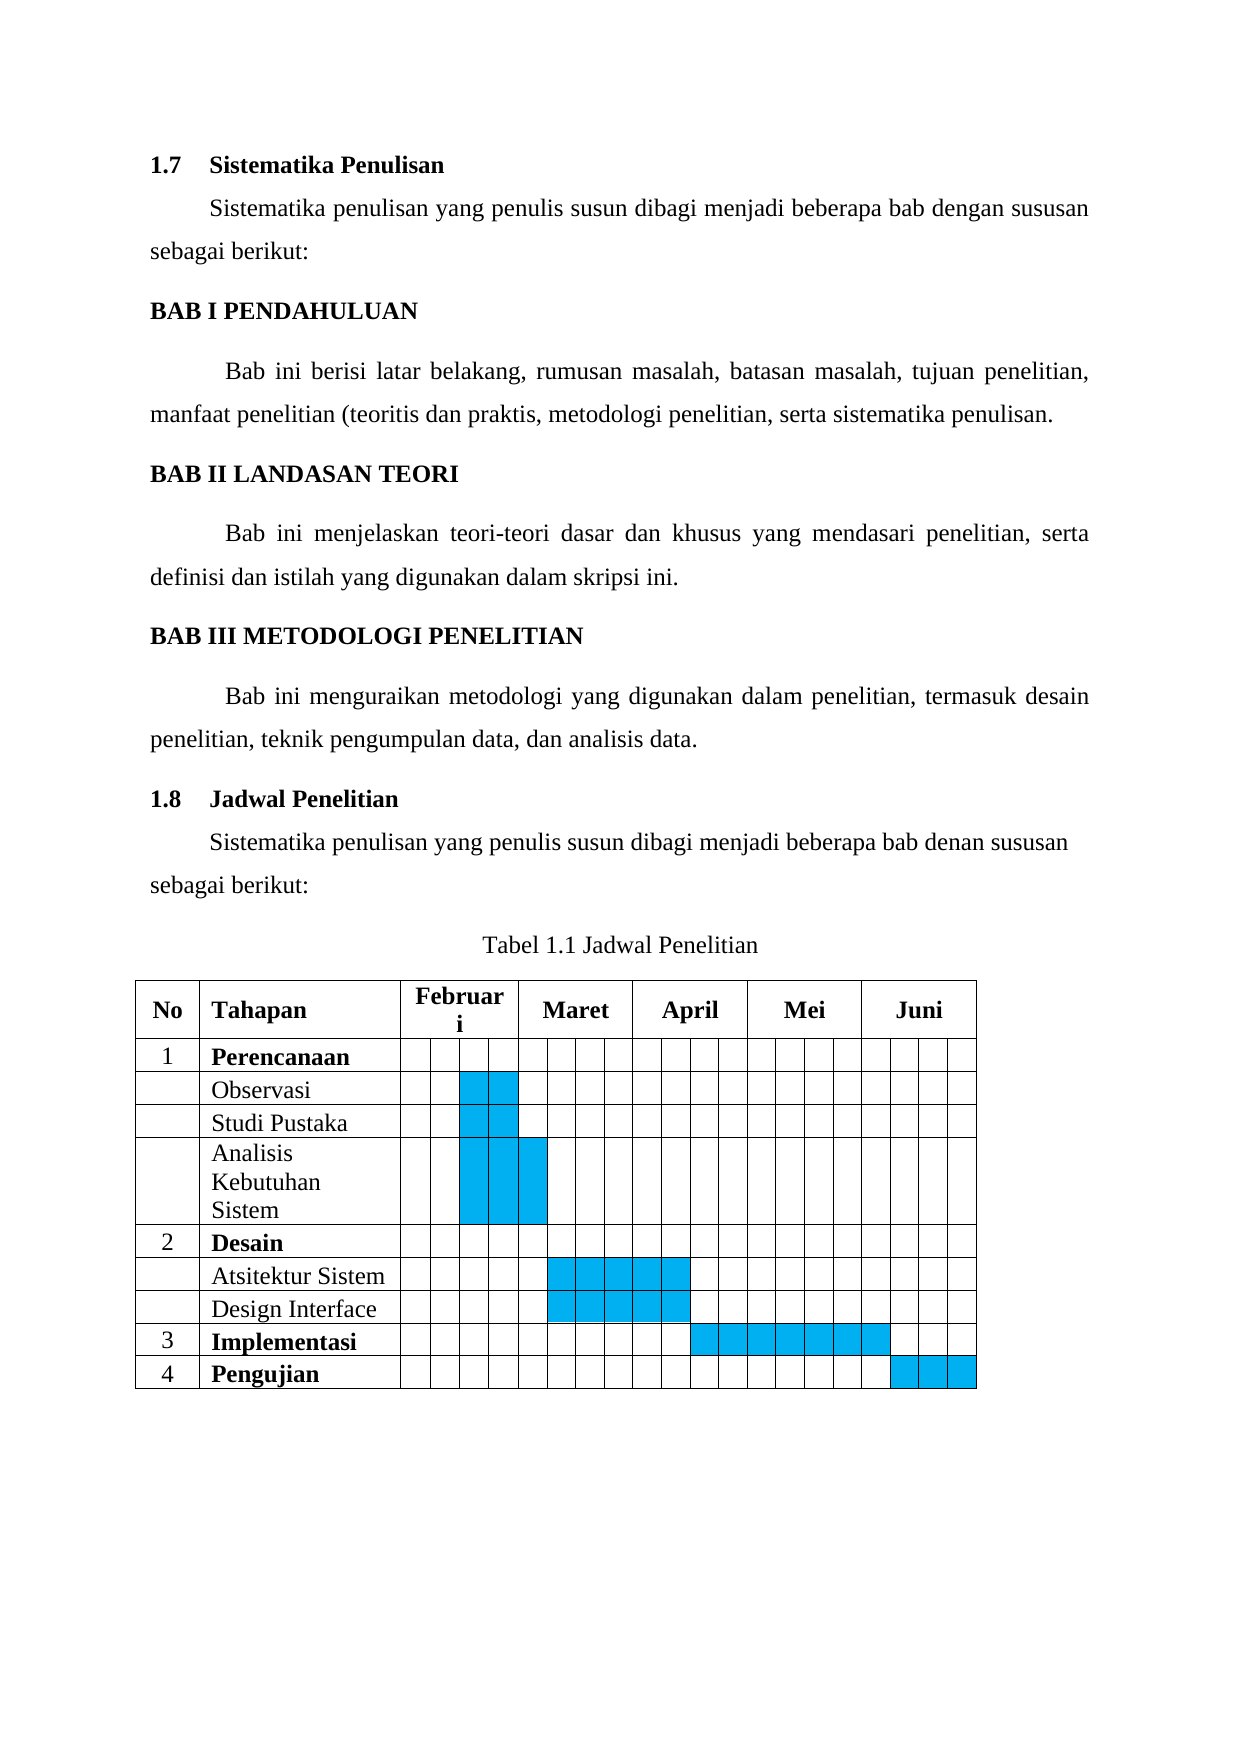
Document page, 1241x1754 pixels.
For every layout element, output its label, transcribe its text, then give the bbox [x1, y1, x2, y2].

table_cell [460, 1356, 488, 1388]
table_cell [633, 1072, 661, 1104]
text Bab ini berisi latar belakang, rumusan masalah, batasan masalah, tujuan penelitian, manfaat penelitian (teoritis dan praktis, metodologi penelitian, serta sistematika penulisan. [150, 356, 1090, 428]
table_header Februari [401, 981, 518, 1038]
table_cell 1 [136, 1039, 199, 1071]
table_cell [633, 1105, 661, 1137]
table_cell [401, 1324, 430, 1355]
text BAB III METODOLOGI PENELITIAN [150, 621, 1090, 650]
table_cell [401, 1356, 430, 1388]
table_cell [805, 1324, 833, 1355]
table_cell [605, 1225, 632, 1257]
table_cell [576, 1291, 604, 1322]
table_cell [891, 1105, 918, 1137]
table_header Juni [862, 981, 976, 1038]
table_cell [460, 1225, 488, 1257]
table_cell [605, 1072, 632, 1104]
table_cell [548, 1324, 575, 1355]
table_header Mei [748, 981, 861, 1038]
table_cell [691, 1138, 718, 1224]
table_cell [691, 1291, 718, 1322]
table_cell [748, 1324, 775, 1355]
table_cell [862, 1258, 890, 1290]
table_cell Studi Pustaka [200, 1105, 400, 1137]
table_cell [489, 1105, 518, 1137]
table_cell [605, 1356, 632, 1388]
table_cell [834, 1356, 861, 1388]
table_cell [948, 1258, 976, 1290]
table_cell [719, 1324, 747, 1355]
table_cell [719, 1039, 747, 1071]
table_cell [776, 1105, 804, 1137]
table_cell [576, 1356, 604, 1388]
table_cell [519, 1258, 547, 1290]
table_cell [776, 1258, 804, 1290]
table_cell [548, 1105, 575, 1137]
table_cell [460, 1039, 488, 1071]
subtitle Sistematika Penulisan [150, 150, 1090, 179]
table_cell [862, 1138, 890, 1224]
table_cell [633, 1258, 661, 1290]
table_cell [431, 1039, 459, 1071]
table_cell [662, 1039, 690, 1071]
table_cell [576, 1324, 604, 1355]
table_cell [776, 1324, 804, 1355]
table_cell [605, 1324, 632, 1355]
table_cell [776, 1138, 804, 1224]
table_cell [691, 1258, 718, 1290]
table_cell [431, 1138, 459, 1224]
table_cell [136, 1138, 199, 1224]
table_cell [691, 1356, 718, 1388]
table_cell [805, 1072, 833, 1104]
table_cell [891, 1072, 918, 1104]
table_cell [460, 1072, 488, 1104]
table_cell [662, 1356, 690, 1388]
table_cell [401, 1039, 430, 1071]
table_cell [489, 1225, 518, 1257]
table_cell 4 [136, 1356, 199, 1388]
table_cell [805, 1258, 833, 1290]
table_cell [633, 1356, 661, 1388]
table_cell [719, 1225, 747, 1257]
table_cell [891, 1291, 918, 1322]
table_cell [576, 1072, 604, 1104]
table_cell Perencanaan [200, 1039, 400, 1071]
table_cell [719, 1072, 747, 1104]
table_header Maret [519, 981, 632, 1038]
table_cell [776, 1356, 804, 1388]
table_cell [460, 1291, 488, 1322]
text Sistematika penulisan yang penulis susun dibagi menjadi beberapa bab dengan sususan sebagai berikut: [150, 193, 1090, 265]
table_cell [805, 1356, 833, 1388]
table_cell [548, 1258, 575, 1290]
table_cell [519, 1356, 547, 1388]
table_cell [401, 1138, 430, 1224]
text BAB II LANDASAN TEORI [150, 459, 1090, 487]
table_cell [948, 1225, 976, 1257]
table_cell [576, 1225, 604, 1257]
table_cell [633, 1291, 661, 1322]
table_cell [919, 1324, 947, 1355]
text Sistematika penulisan yang penulis susun dibagi menjadi beberapa bab denan sususan sebagai berikut: [150, 827, 1090, 899]
table_cell [919, 1039, 947, 1071]
table_cell [719, 1258, 747, 1290]
table_cell [460, 1105, 488, 1137]
table_cell Atsitektur Sistem [200, 1258, 400, 1290]
table_cell [862, 1291, 890, 1322]
table_cell [748, 1225, 775, 1257]
table_cell [662, 1291, 690, 1322]
table_cell [401, 1291, 430, 1322]
table_cell [662, 1258, 690, 1290]
table_cell [834, 1258, 861, 1290]
table_cell [633, 1138, 661, 1224]
table_cell [136, 1258, 199, 1290]
table_cell [633, 1225, 661, 1257]
table_cell [548, 1072, 575, 1104]
table_cell [776, 1072, 804, 1104]
table_cell [719, 1105, 747, 1137]
table_cell [548, 1138, 575, 1224]
table_cell [431, 1356, 459, 1388]
table_cell [834, 1324, 861, 1355]
table_cell [748, 1039, 775, 1071]
table_cell [136, 1291, 199, 1322]
table_header Tahapan [200, 981, 400, 1038]
table_cell [401, 1072, 430, 1104]
table_cell [519, 1072, 547, 1104]
table_cell Desain [200, 1225, 400, 1257]
table_cell [519, 1105, 547, 1137]
table_cell [605, 1138, 632, 1224]
table_cell [548, 1356, 575, 1388]
table_cell [489, 1291, 518, 1322]
table_cell [519, 1324, 547, 1355]
table_cell [948, 1072, 976, 1104]
table_cell [719, 1138, 747, 1224]
table_cell [576, 1258, 604, 1290]
table_cell [401, 1225, 430, 1257]
table_cell [519, 1291, 547, 1322]
table_cell [748, 1258, 775, 1290]
table_cell [548, 1291, 575, 1322]
table_cell [548, 1039, 575, 1071]
table_cell [662, 1324, 690, 1355]
table_cell [431, 1291, 459, 1322]
table_cell [919, 1291, 947, 1322]
table_cell [891, 1258, 918, 1290]
table_cell [431, 1072, 459, 1104]
table_cell [748, 1291, 775, 1322]
table_cell [776, 1039, 804, 1071]
table_cell [401, 1258, 430, 1290]
table_cell [948, 1105, 976, 1137]
table_cell [919, 1138, 947, 1224]
text Tabel ‎1.1 Jadwal Penelitian [150, 930, 1090, 959]
table_cell [805, 1225, 833, 1257]
table_cell [948, 1138, 976, 1224]
table_cell [834, 1072, 861, 1104]
table_cell Pengujian [200, 1356, 400, 1388]
table_cell [662, 1072, 690, 1104]
table_cell [431, 1258, 459, 1290]
table_cell [605, 1258, 632, 1290]
table_cell [748, 1072, 775, 1104]
table_cell 3 [136, 1324, 199, 1355]
table_cell [776, 1291, 804, 1322]
table_cell [431, 1324, 459, 1355]
text Bab ini menguraikan metodologi yang digunakan dalam penelitian, termasuk desain penelitian, teknik pengumpulan data, dan analisis data. [150, 681, 1090, 753]
table_cell [862, 1356, 890, 1388]
table_cell [862, 1324, 890, 1355]
table_cell Design Interface [200, 1291, 400, 1322]
table_cell Observasi [200, 1072, 400, 1104]
table_cell [691, 1039, 718, 1071]
table_cell [136, 1105, 199, 1137]
table_cell [401, 1105, 430, 1137]
table_cell [691, 1324, 718, 1355]
table_cell [919, 1225, 947, 1257]
table_cell [136, 1072, 199, 1104]
table_cell [805, 1138, 833, 1224]
table_cell [805, 1105, 833, 1137]
table_cell [460, 1138, 488, 1224]
table_cell [919, 1105, 947, 1137]
table_cell [605, 1039, 632, 1071]
table_cell [489, 1138, 518, 1224]
table_cell [489, 1258, 518, 1290]
table_cell [489, 1356, 518, 1388]
table_cell [489, 1039, 518, 1071]
text Bab ini menjelaskan teori-teori dasar dan khusus yang mendasari penelitian, serta definisi dan istilah yang digunakan dalam skripsi ini. [150, 518, 1090, 590]
table_header April [633, 981, 747, 1038]
table_cell [948, 1324, 976, 1355]
table_cell [691, 1225, 718, 1257]
table_cell [748, 1138, 775, 1224]
table_cell [662, 1138, 690, 1224]
table_cell [805, 1039, 833, 1071]
table_cell [460, 1324, 488, 1355]
table_cell [489, 1072, 518, 1104]
table_cell [431, 1225, 459, 1257]
table_cell [862, 1039, 890, 1071]
table_cell [776, 1225, 804, 1257]
table_cell [891, 1039, 918, 1071]
table_cell [919, 1072, 947, 1104]
table_cell [891, 1356, 918, 1388]
table_cell [834, 1225, 861, 1257]
table_cell [605, 1291, 632, 1322]
table_cell [576, 1039, 604, 1071]
table_cell Implementasi [200, 1324, 400, 1355]
table_cell [834, 1105, 861, 1137]
table_cell [948, 1039, 976, 1071]
table_cell [691, 1105, 718, 1137]
table_cell [891, 1324, 918, 1355]
table_cell [633, 1324, 661, 1355]
table_cell [662, 1225, 690, 1257]
table_cell [862, 1105, 890, 1137]
table_cell [719, 1356, 747, 1388]
table_cell [891, 1225, 918, 1257]
table_cell [431, 1105, 459, 1137]
table_cell [576, 1138, 604, 1224]
table_cell [748, 1356, 775, 1388]
table_cell [489, 1324, 518, 1355]
table_cell [919, 1258, 947, 1290]
table_cell [576, 1105, 604, 1137]
text BAB I PENDAHULUAN [150, 296, 1090, 325]
table_cell [834, 1138, 861, 1224]
table_cell [662, 1105, 690, 1137]
table_cell [519, 1039, 547, 1071]
table_cell [891, 1138, 918, 1224]
table_cell [460, 1258, 488, 1290]
table_cell Analisis Kebutuhan Sistem [200, 1138, 400, 1224]
table_cell [748, 1105, 775, 1137]
table_cell [919, 1356, 947, 1388]
table_cell [548, 1225, 575, 1257]
table_cell [834, 1039, 861, 1071]
subtitle Jadwal Penelitian [150, 784, 1090, 813]
table_cell [805, 1291, 833, 1322]
table_cell [862, 1072, 890, 1104]
table_cell 2 [136, 1225, 199, 1257]
table_cell [948, 1356, 976, 1388]
table_cell [862, 1225, 890, 1257]
table_cell [605, 1105, 632, 1137]
table_cell [834, 1291, 861, 1322]
table_cell [633, 1039, 661, 1071]
table_cell [519, 1225, 547, 1257]
table_cell [691, 1072, 718, 1104]
table_header No [136, 981, 199, 1038]
table_cell [519, 1138, 547, 1224]
table_cell [948, 1291, 976, 1322]
table_cell [719, 1291, 747, 1322]
